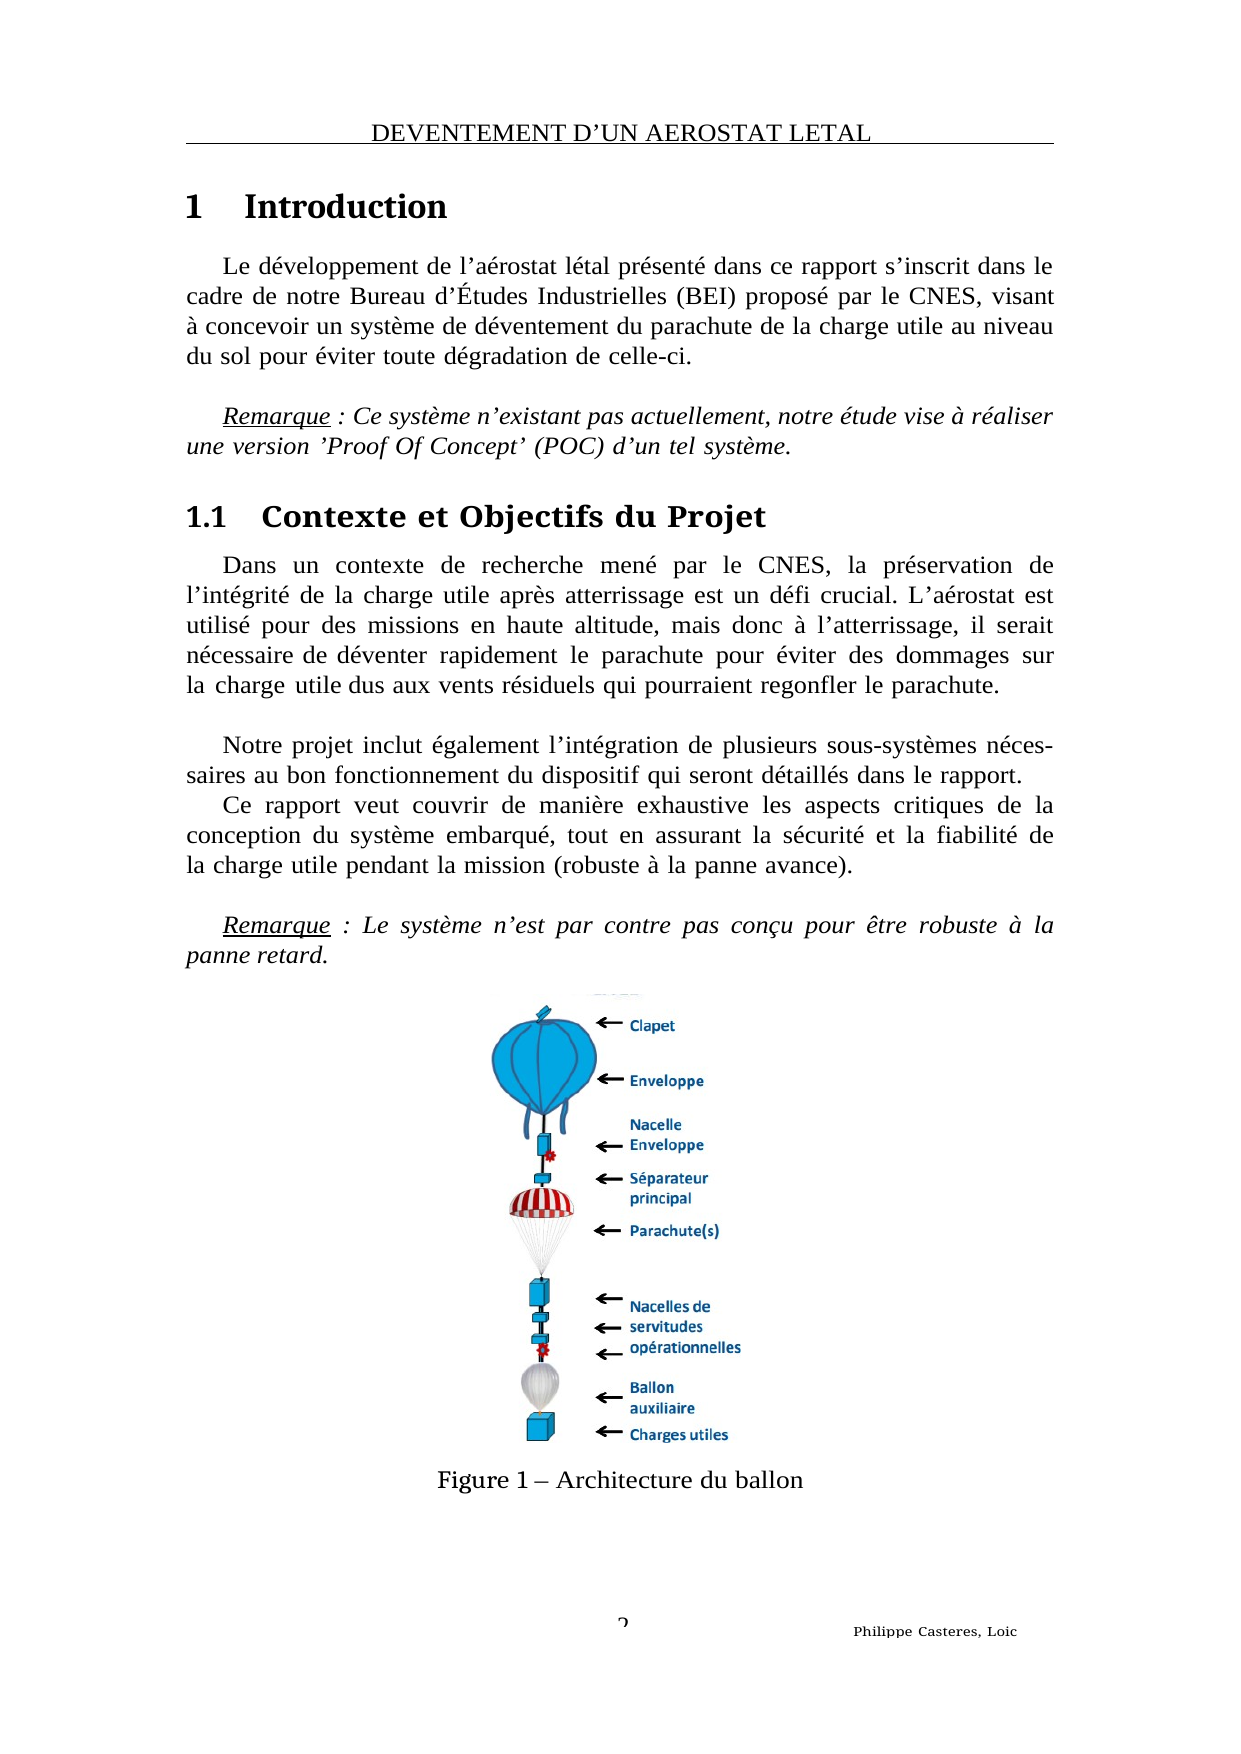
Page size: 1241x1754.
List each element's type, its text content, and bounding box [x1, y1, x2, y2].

text Remarque : Le système n’est par contre pas conçu pour être robuste à la panne retard. [186, 910, 1054, 969]
text Notre projet inclut également l’intégration de plusieurs sous-systèmes néces- saires au bon fonctionnement du dispositif qui seront détaillés dans le rapport. [186, 730, 1054, 789]
subtitle Introduction [186, 187, 1065, 227]
text Le développement de l’aérostat létal présenté dans ce rapport s’inscrit dans le cadre de notre Bureau d’Études Industrielles (BEI) proposé par le CNES, visant à concevoir un système de déventement du parachute de la charge utile au niveau du sol pour éviter toute dégradation de celle-ci. [186, 251, 1054, 370]
text Dans un contexte de recherche mené par le CNES, la préservation de l’intégrité de la charge utile après atterrissage est un défi crucial. L’aérostat est utilisé pour des missions en haute altitude, mais donc à l’atterrissage, il serait nécessaire de déventer rapidement le parachute pour éviter des dommages sur la charge utile dus aux vents résiduels qui pourraient regonfler le parachute. [186, 550, 1054, 699]
text Ce rapport veut couvrir de manière exhaustive les aspects critiques de la conception du système embarqué, tout en assurant la sécurité et la fiabilité de la charge utile pendant la mission (robuste à la panne avance). [186, 790, 1054, 879]
picture [489, 994, 741, 1443]
text Remarque : Ce système n’existant pas actuellement, notre étude vise à réaliser une version ’Proof Of Concept’ (POC) d’un tel système. [186, 401, 1054, 460]
subtitle Contexte et Objectifs du Projet [186, 496, 1065, 536]
